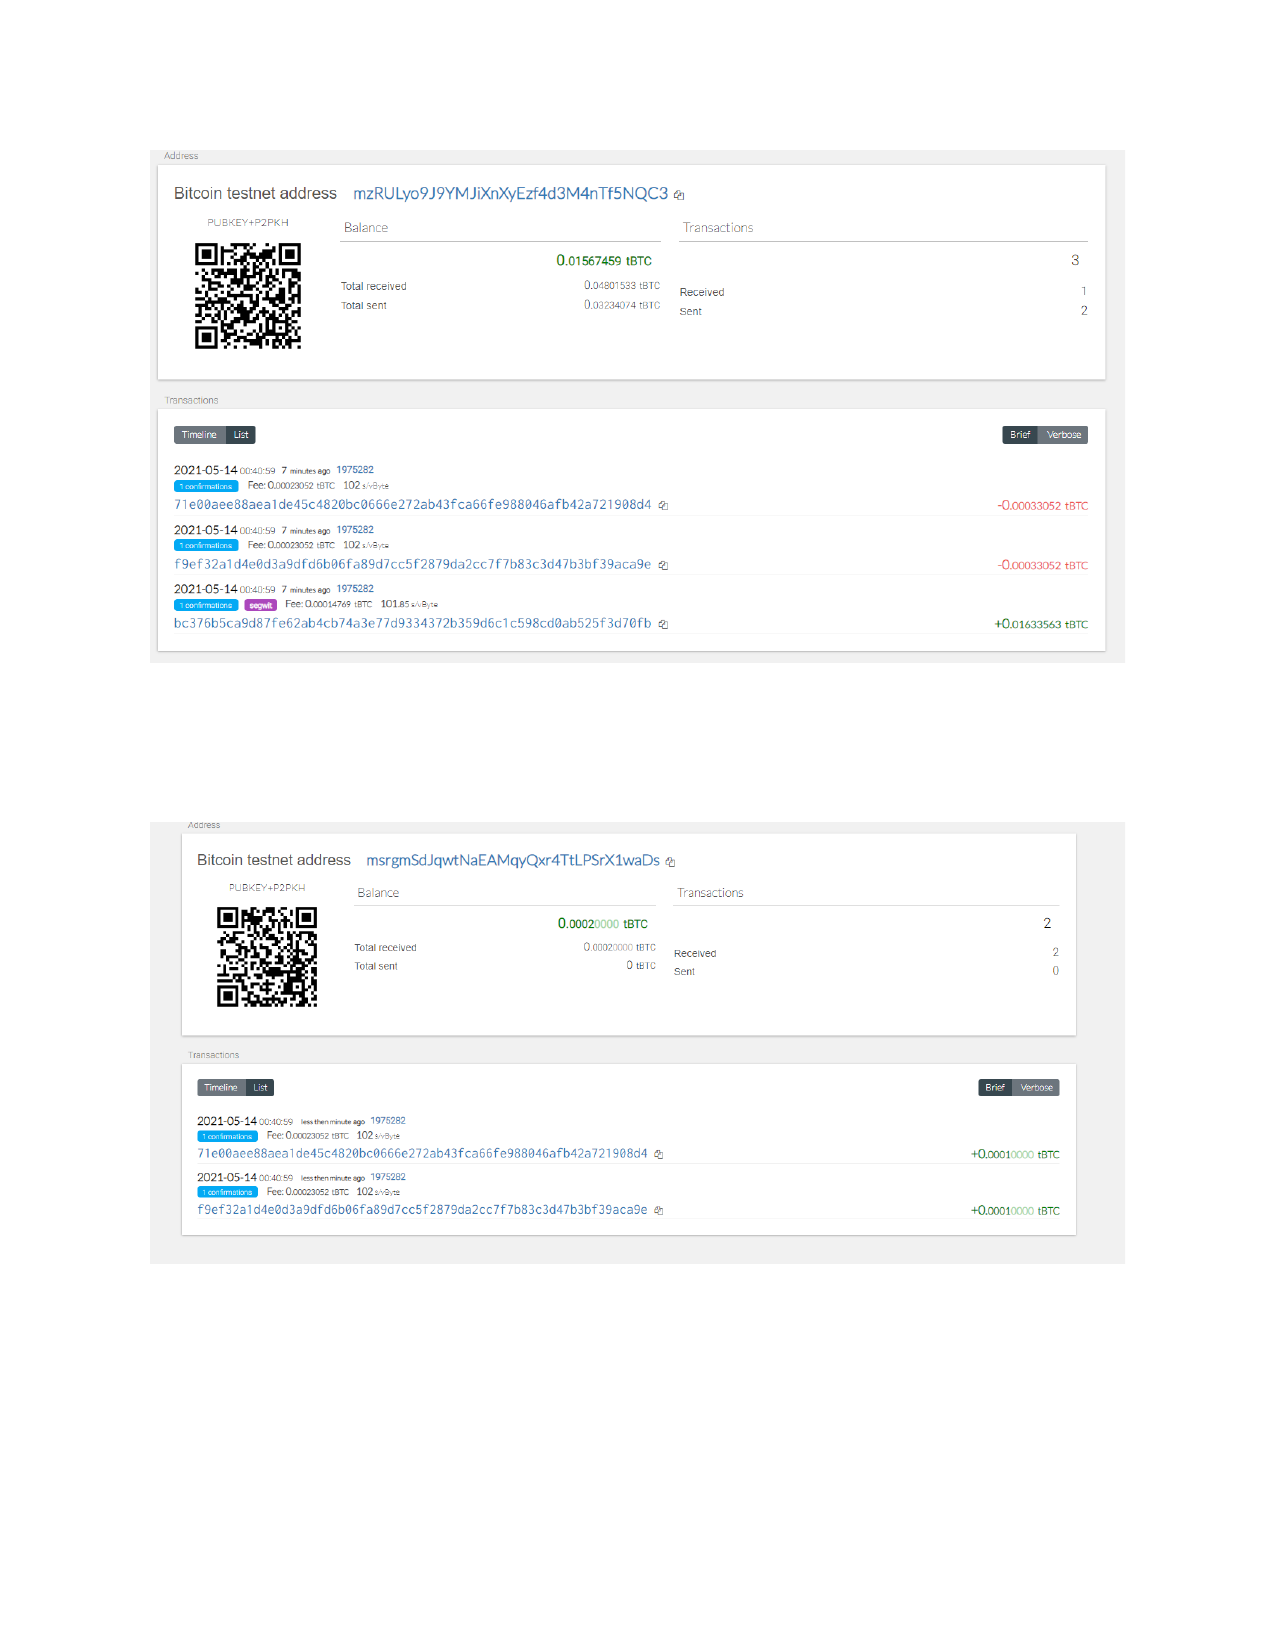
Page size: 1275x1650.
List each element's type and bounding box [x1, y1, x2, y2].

picture [150, 150, 1125, 663]
picture [150, 822, 1125, 1264]
